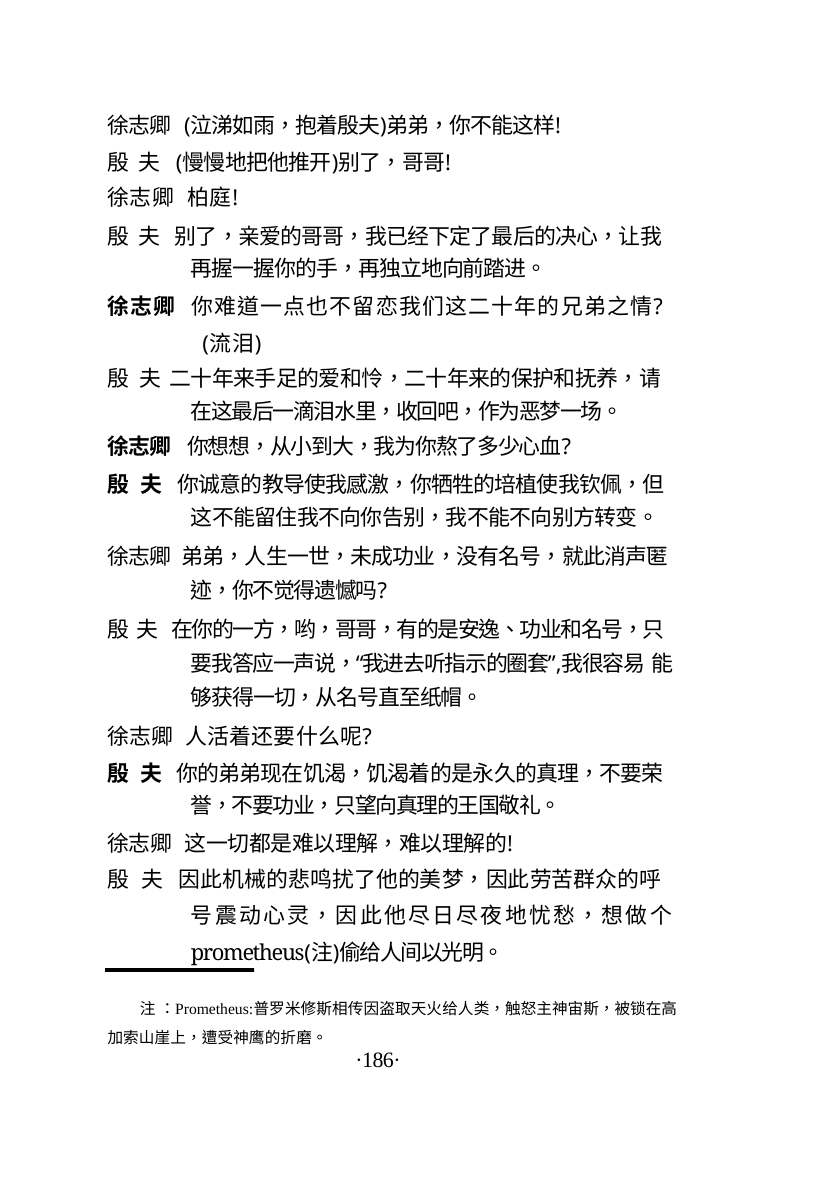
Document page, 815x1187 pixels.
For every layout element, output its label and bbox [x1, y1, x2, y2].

picture [105, 968, 255, 972]
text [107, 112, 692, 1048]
